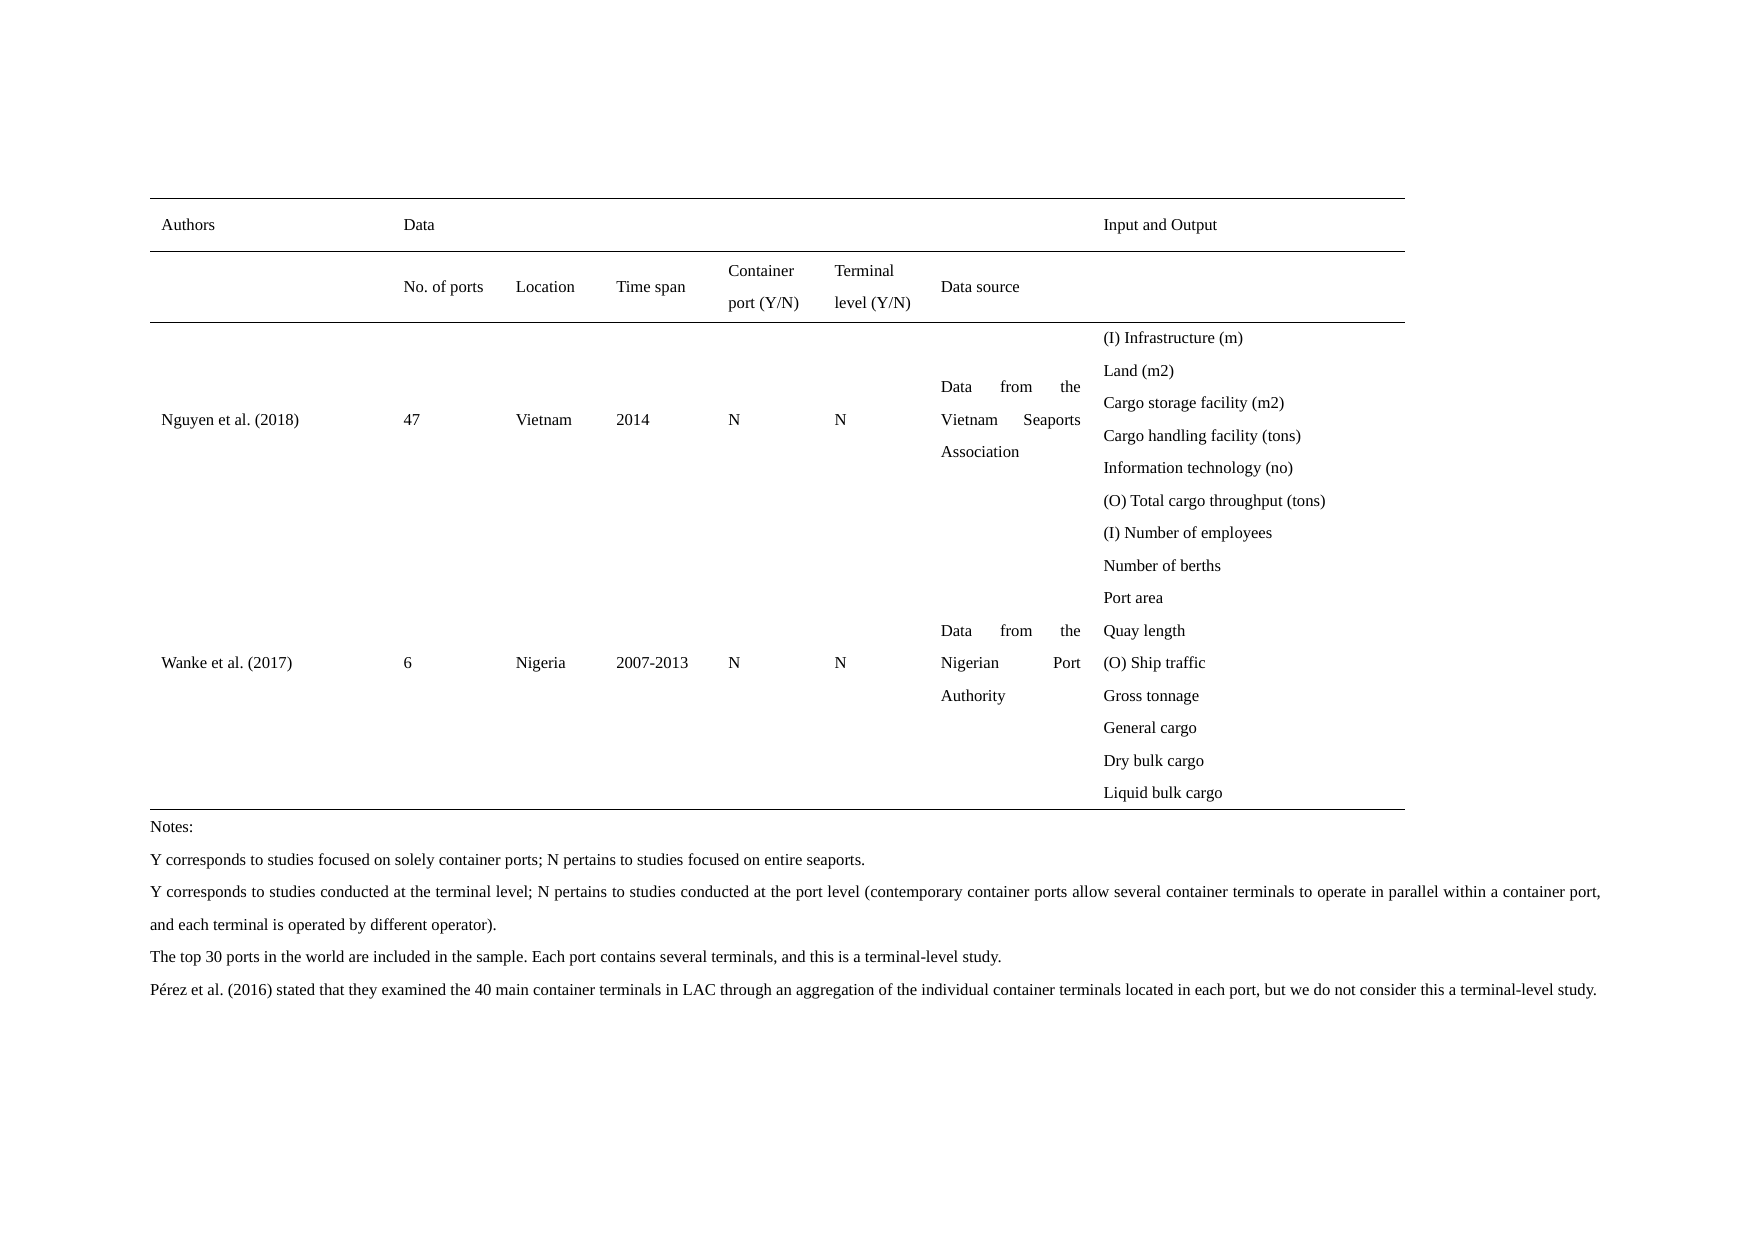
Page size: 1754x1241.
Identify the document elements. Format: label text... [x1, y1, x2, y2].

table_cell Wanke et al. (2017) [150, 517, 392, 809]
table_cell 2007-2013 [605, 517, 717, 809]
table_cell 2014 [605, 323, 717, 517]
table_cell N [717, 323, 823, 517]
table_cell N [823, 323, 929, 517]
table_header [929, 199, 1092, 251]
table_cell 47 [392, 323, 504, 517]
table_cell Time span [605, 252, 717, 322]
table_cell Nguyen et al. (2018) [150, 323, 392, 517]
table_header [823, 199, 929, 251]
table_header [504, 199, 605, 251]
table_cell [1092, 252, 1405, 322]
table_cell Data from the Nigerian Port Authority [929, 517, 1092, 809]
table_cell N [823, 517, 929, 809]
table_header Authors [150, 199, 392, 251]
table_cell Terminal level (Y/N) [823, 252, 929, 322]
table_cell Location [504, 252, 605, 322]
table_cell Vietnam [504, 323, 605, 517]
table_cell 6 [392, 517, 504, 809]
table_cell (I) Infrastructure (m) Land (m2) Cargo storage facility (m2) Cargo handling facility (tons) Information technology (no) (O) Total cargo throughput (tons) [1092, 323, 1405, 517]
text Y corresponds to studies conducted at the terminal level; N pertains to studies conducted at the port level (contemporary container ports allow several container terminals to operate in parallel within a container port, and each terminal is operated by different operator). [150, 875, 1604, 940]
text Notes: [150, 810, 1604, 843]
table_cell Container port (Y/N) [717, 252, 823, 322]
table_cell Data from the Vietnam Seaports Association [929, 323, 1092, 517]
table_cell Nigeria [504, 517, 605, 809]
table_header Input and Output [1092, 199, 1405, 251]
table_cell Data source [929, 252, 1092, 322]
table_header [605, 199, 717, 251]
table_cell N [717, 517, 823, 809]
table_header Data [392, 199, 504, 251]
text Pérez et al. (2016) stated that they examined the 40 main container terminals in LAC through an aggregation of the individual container terminals located in each port, but we do not consider this a terminal-level study. [150, 973, 1604, 1005]
text The top 30 ports in the world are included in the sample. Each port contains several terminals, and this is a terminal-level study. [150, 940, 1604, 973]
text Y corresponds to studies focused on solely container ports; N pertains to studies focused on entire seaports. [150, 843, 1604, 875]
table_cell (I) Number of employees Number of berths Port area Quay length (O) Ship traffic Gross tonnage General cargo Dry bulk cargo Liquid bulk cargo [1092, 517, 1405, 809]
table_header [717, 199, 823, 251]
table_cell No. of ports [392, 252, 504, 322]
table_cell [150, 252, 392, 322]
